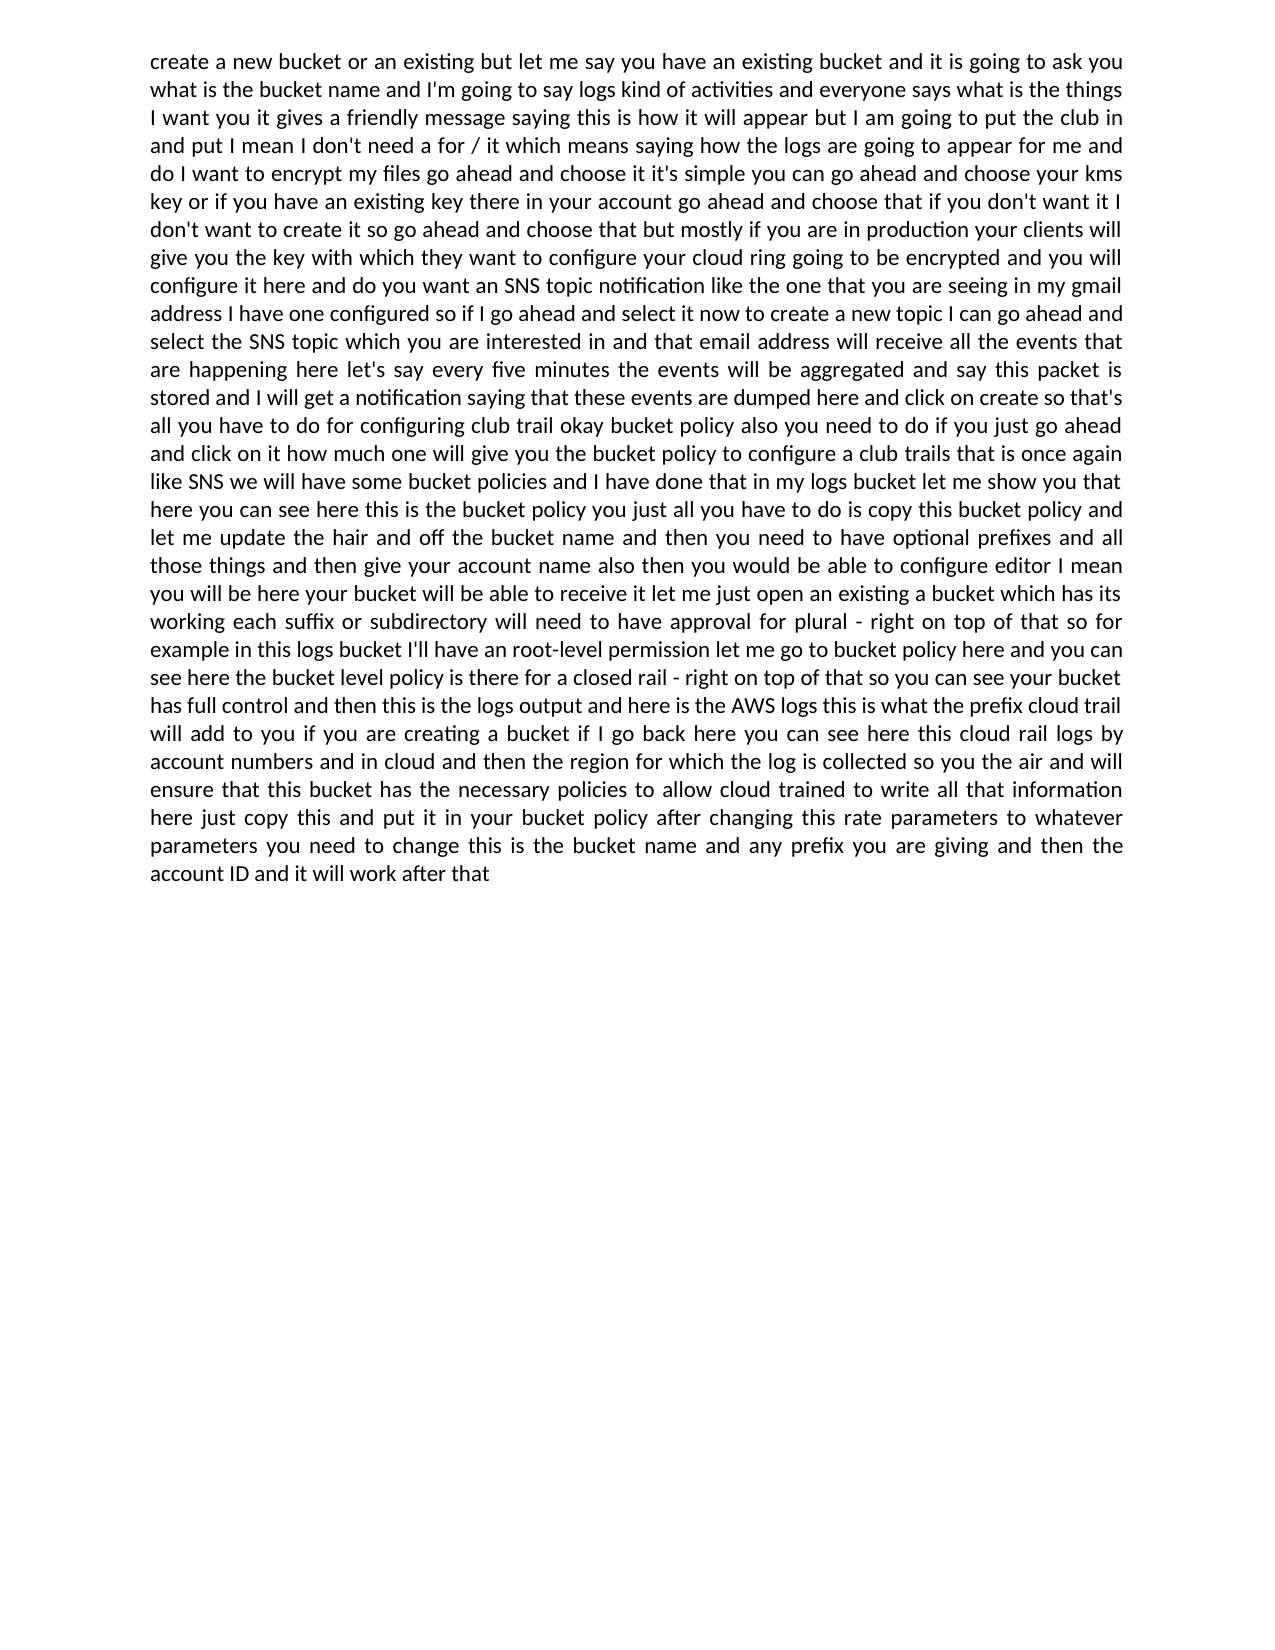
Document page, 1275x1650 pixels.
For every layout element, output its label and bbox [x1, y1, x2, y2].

text [150, 47, 1125, 887]
